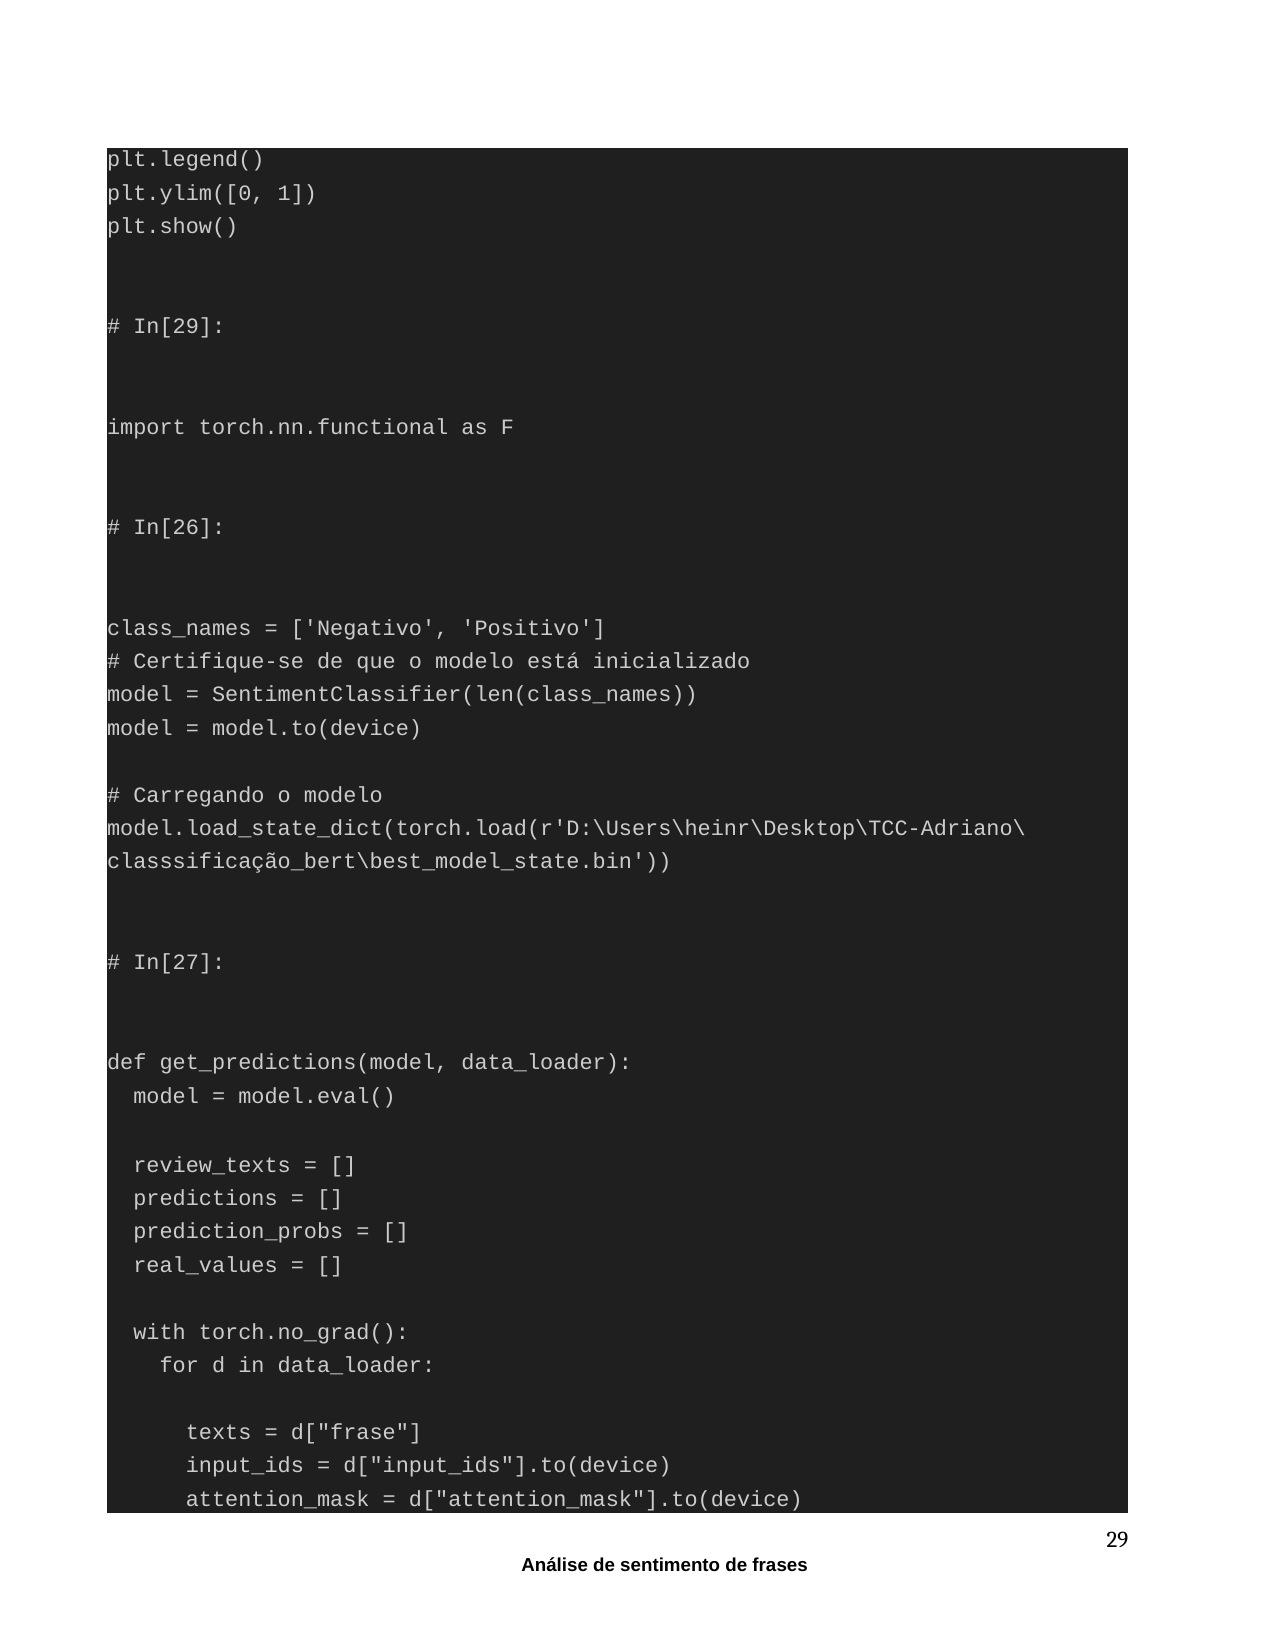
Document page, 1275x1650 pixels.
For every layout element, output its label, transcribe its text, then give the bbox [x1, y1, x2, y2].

text class_names = ['Negativo', 'Positivo'] [107, 617, 1128, 641]
text model = model.eval() [107, 1085, 1128, 1109]
text plt.show() [107, 215, 1128, 240]
text prediction_probs = [] [107, 1221, 1128, 1245]
text # In[26]: [107, 516, 1128, 541]
text input_ids = d["input_ids"].to(device) [107, 1455, 1128, 1479]
text # In[29]: [107, 316, 1128, 341]
text review_texts = [] [107, 1154, 1128, 1178]
text # In[27]: [107, 951, 1128, 976]
text model = SentimentClassifier(len(class_names)) [107, 683, 1128, 708]
text plt.legend() [107, 148, 1128, 173]
text def get_predictions(model, data_loader): [107, 1051, 1128, 1076]
text with torch.no_grad(): [107, 1321, 1128, 1346]
text import torch.nn.functional as F [107, 416, 1128, 441]
text # Carregando o modelo [107, 784, 1128, 809]
text model = model.to(device) [107, 717, 1128, 742]
text plt.ylim([0, 1]) [107, 182, 1128, 207]
text model.load_state_dict(torch.load(r'D:\Users\heinr\Desktop\TCC-Adriano\classsificação_bert\best_model_state.bin')) [107, 817, 1128, 876]
text for d in data_loader: [107, 1354, 1128, 1379]
text attention_mask = d["attention_mask"].to(device) [107, 1488, 1128, 1513]
text # Certifique-se de que o modelo está inicializado [107, 650, 1128, 675]
text texts = d["frase"] [107, 1421, 1128, 1446]
text predictions = [] [107, 1187, 1128, 1212]
text real_values = [] [107, 1254, 1128, 1279]
